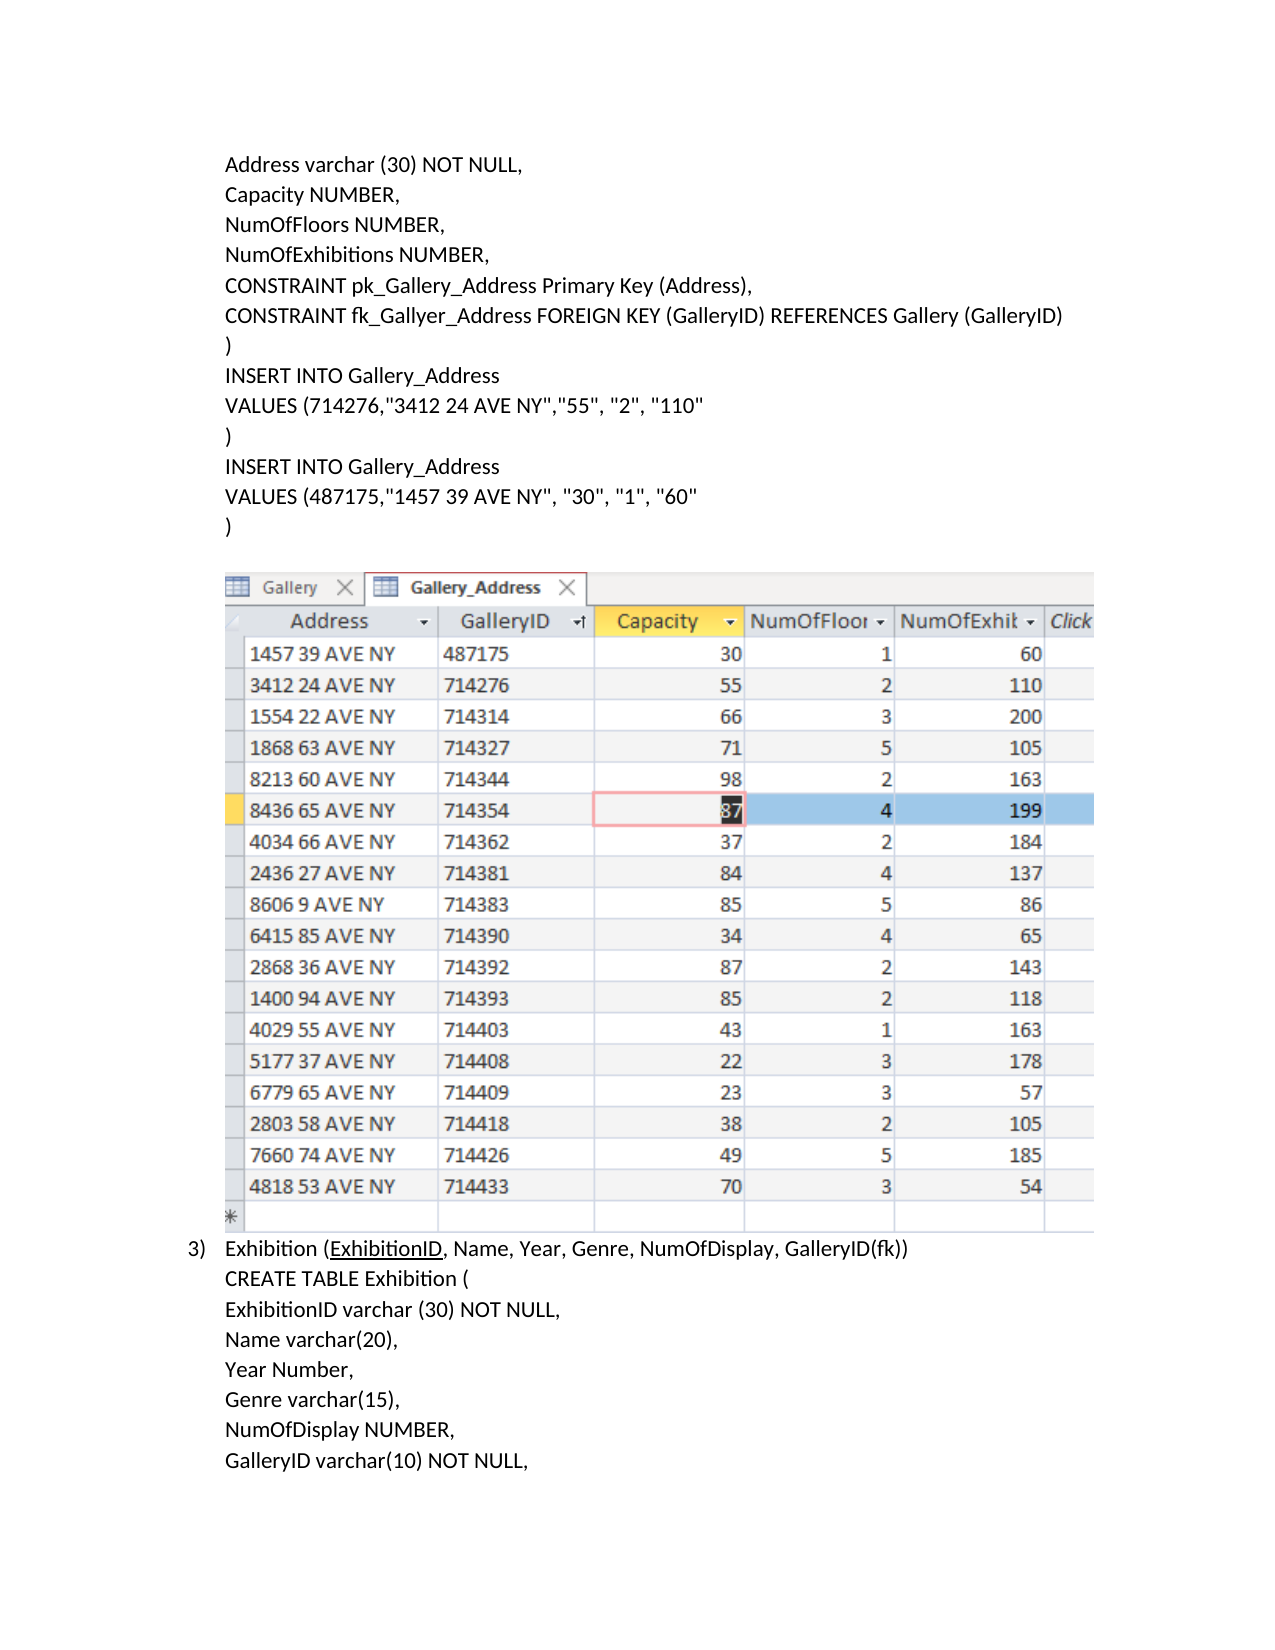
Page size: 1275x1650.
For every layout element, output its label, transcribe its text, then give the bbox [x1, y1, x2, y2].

text NumOfDisplay NUMBER, [225, 1416, 1125, 1444]
text NumOfFloors NUMBER, [225, 210, 1125, 238]
text ) [225, 331, 1125, 359]
text CONSTRAINT fk_Gallyer_Address FOREIGN KEY (GalleryID) REFERENCES Gallery (GalleryID) [225, 301, 1125, 329]
text INSERT INTO Gallery_Address [225, 452, 1125, 480]
text ExhibitionID varchar (30) NOT NULL, [225, 1295, 1125, 1323]
text CONSTRAINT pk_Gallery_Address Primary Key (Address), [225, 271, 1125, 299]
list Exhibition (ExhibitionID, Name, Year, Genre, NumOfDisplay, GalleryID(fk)) [187, 1234, 1125, 1262]
text Capacity NUMBER, [225, 180, 1125, 208]
text VALUES (487175,"1457 39 AVE NY", "30", "1", "60" [225, 482, 1125, 510]
text GalleryID varchar(10) NOT NULL, [225, 1446, 1125, 1474]
text ) [225, 422, 1125, 450]
text NumOfExhibitions NUMBER, [225, 241, 1125, 269]
picture [225, 572, 1094, 1233]
text VALUES (714276,"3412 24 AVE NY","55", "2", "110" [225, 392, 1125, 420]
text Name varchar(20), [225, 1325, 1125, 1353]
text Genre varchar(15), [225, 1385, 1125, 1413]
text Address varchar (30) NOT NULL, [225, 150, 1125, 178]
text Year Number, [225, 1355, 1125, 1383]
text ) [225, 512, 1125, 541]
text INSERT INTO Gallery_Address [225, 361, 1125, 389]
text CREATE TABLE Exhibition ( [225, 1264, 1125, 1293]
